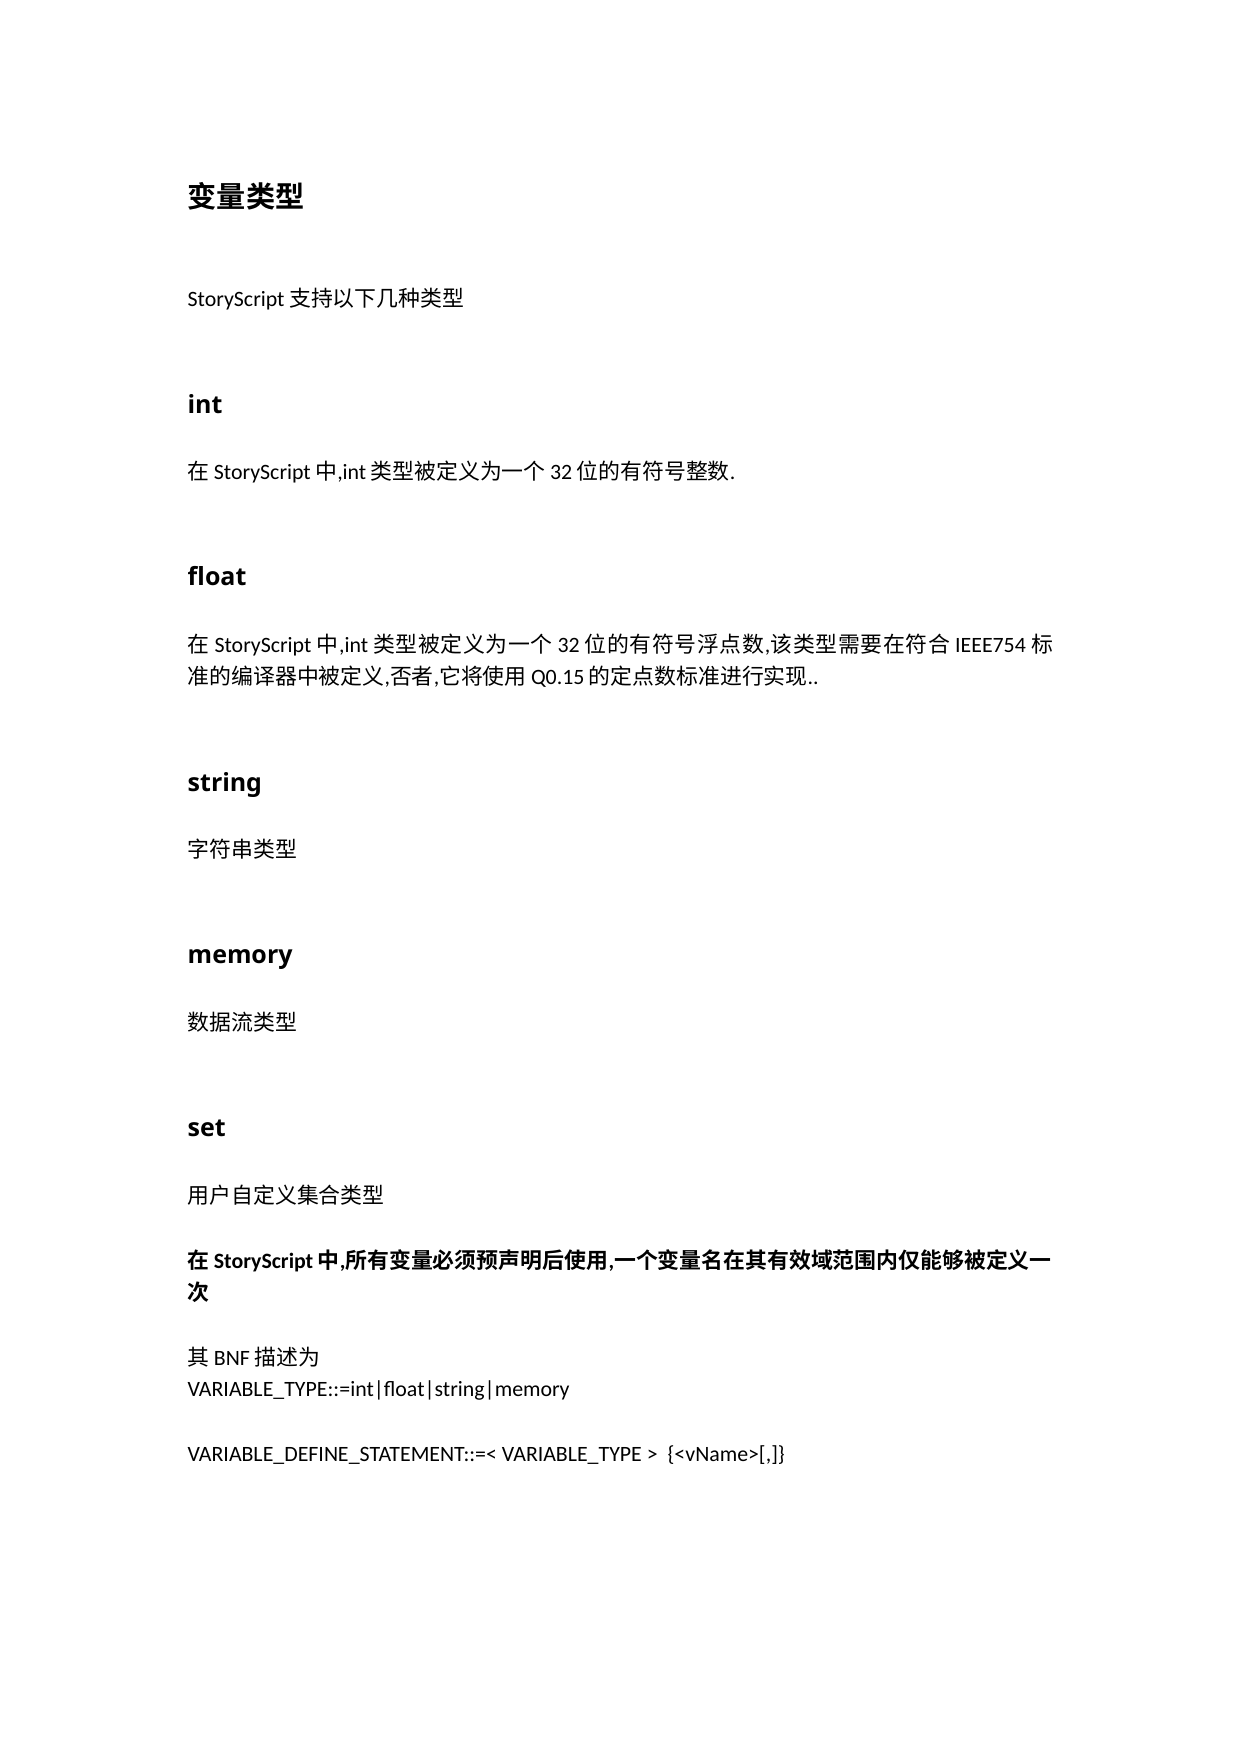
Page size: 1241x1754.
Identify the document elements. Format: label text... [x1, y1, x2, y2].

subtitle memory [187, 922, 1053, 987]
text VARIABLE_DEFINE_STATEMENT::=< VARIABLE_TYPE > {<vName>[,]} [187, 1437, 1053, 1470]
text 数据流类型 [187, 1004, 1053, 1037]
text 在StoryScript中,所有变量必须预声明后使用,一个变量名在其有效域范围内仅能够被定义一次 [187, 1242, 1053, 1307]
text StoryScript支持以下几种类型 [187, 281, 1053, 313]
text 在StoryScript中,int类型被定义为一个32位的有符号整数. [187, 454, 1053, 486]
subtitle float [187, 544, 1053, 609]
text 用户自定义集合类型 [187, 1177, 1053, 1210]
subtitle 变量类型 [187, 162, 1053, 227]
text 在StoryScript中,int类型被定义为一个32位的有符号浮点数,该类型需要在符合IEEE754标准的编译器中被定义,否者,它将使用Q0.15的定点数标准进行实现.. [187, 626, 1053, 691]
subtitle string [187, 749, 1053, 814]
subtitle int [187, 371, 1053, 436]
text VARIABLE_TYPE::=int|float|string|memory [187, 1372, 1053, 1405]
text 其BNF描述为 [187, 1340, 1053, 1372]
text 字符串类型 [187, 832, 1053, 864]
subtitle set [187, 1094, 1053, 1159]
